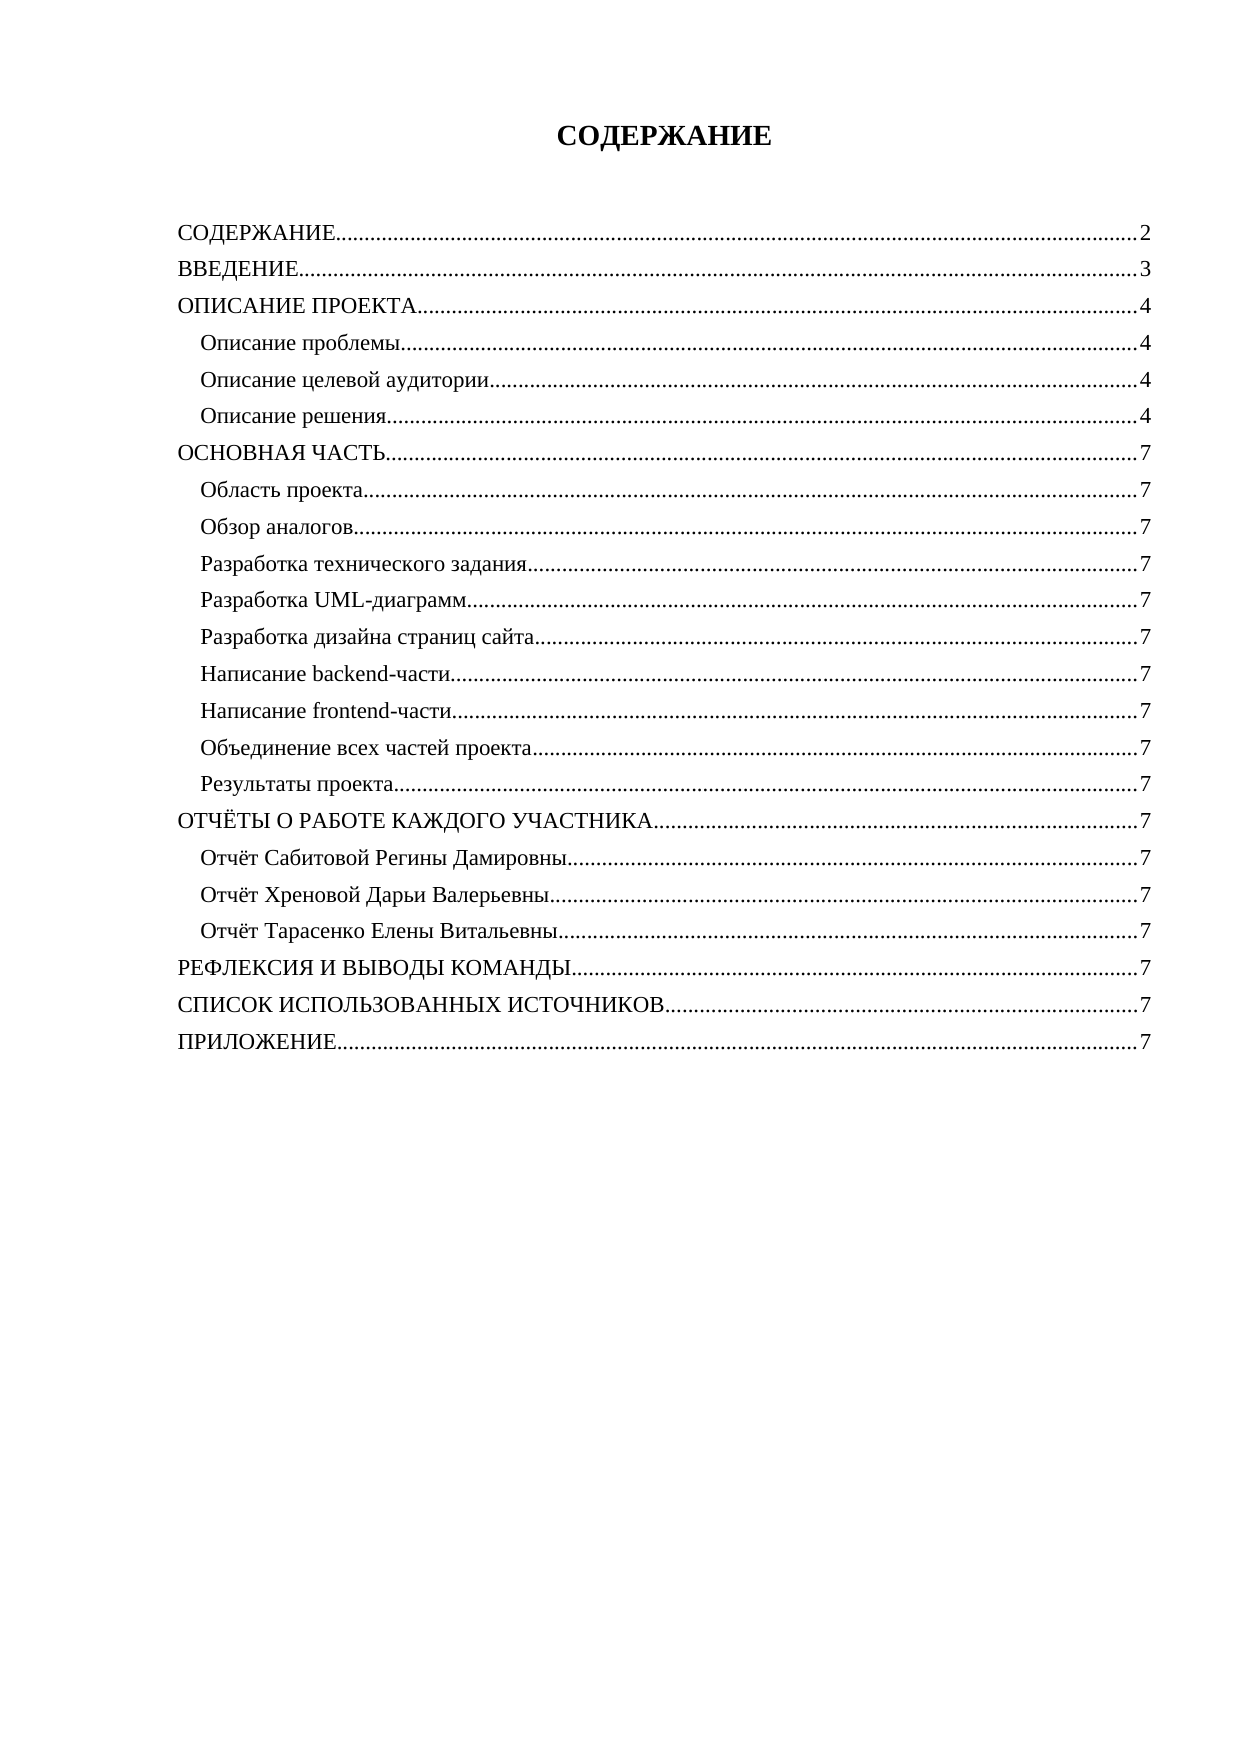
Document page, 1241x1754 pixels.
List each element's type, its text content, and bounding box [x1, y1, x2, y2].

text Описание проблемы 4 [200, 329, 1152, 355]
text Обзор аналогов 7 [200, 513, 1152, 539]
text Написание frontend-части 7 [200, 697, 1152, 723]
text Разработка UML-диаграмм 7 [200, 586, 1152, 613]
text ВВЕДЕНИЕ 3 [177, 256, 1152, 282]
text Результаты проекта 7 [200, 770, 1152, 797]
text СПИСОК ИСПОЛЬЗОВАННЫХ ИСТОЧНИКОВ 7 [177, 991, 1152, 1017]
text Отчёт Сабитовой Регины Дамировны 7 [200, 844, 1152, 870]
text ПРИЛОЖЕНИЕ 7 [177, 1028, 1152, 1054]
text Отчёт Тарасенко Елены Витальевны 7 [200, 917, 1152, 944]
text Объединение всех частей проекта 7 [200, 733, 1152, 760]
text Описание целевой аудитории 4 [200, 366, 1152, 392]
text Разработка технического задания 7 [200, 550, 1152, 576]
text Разработка дизайна страниц сайта 7 [200, 623, 1152, 649]
text РЕФЛЕКСИЯ И ВЫВОДЫ КОМАНДЫ 7 [177, 954, 1152, 981]
text СОДЕРЖАНИЕ 2 [177, 219, 1152, 245]
text ОСНОВНАЯ ЧАСТЬ 7 [177, 439, 1152, 466]
text Область проекта 7 [200, 476, 1152, 502]
text ОТЧЁТЫ О РАБОТЕ КАЖДОГО УЧАСТНИКА 7 [177, 807, 1152, 833]
text Описание решения 4 [200, 403, 1152, 429]
text Написание backend-части 7 [200, 660, 1152, 686]
text ОПИСАНИЕ ПРОЕКТА 4 [177, 292, 1152, 319]
text Отчёт Хреновой Дарьи Валерьевны 7 [200, 881, 1152, 907]
text СОДЕРЖАНИЕ [177, 118, 1152, 152]
